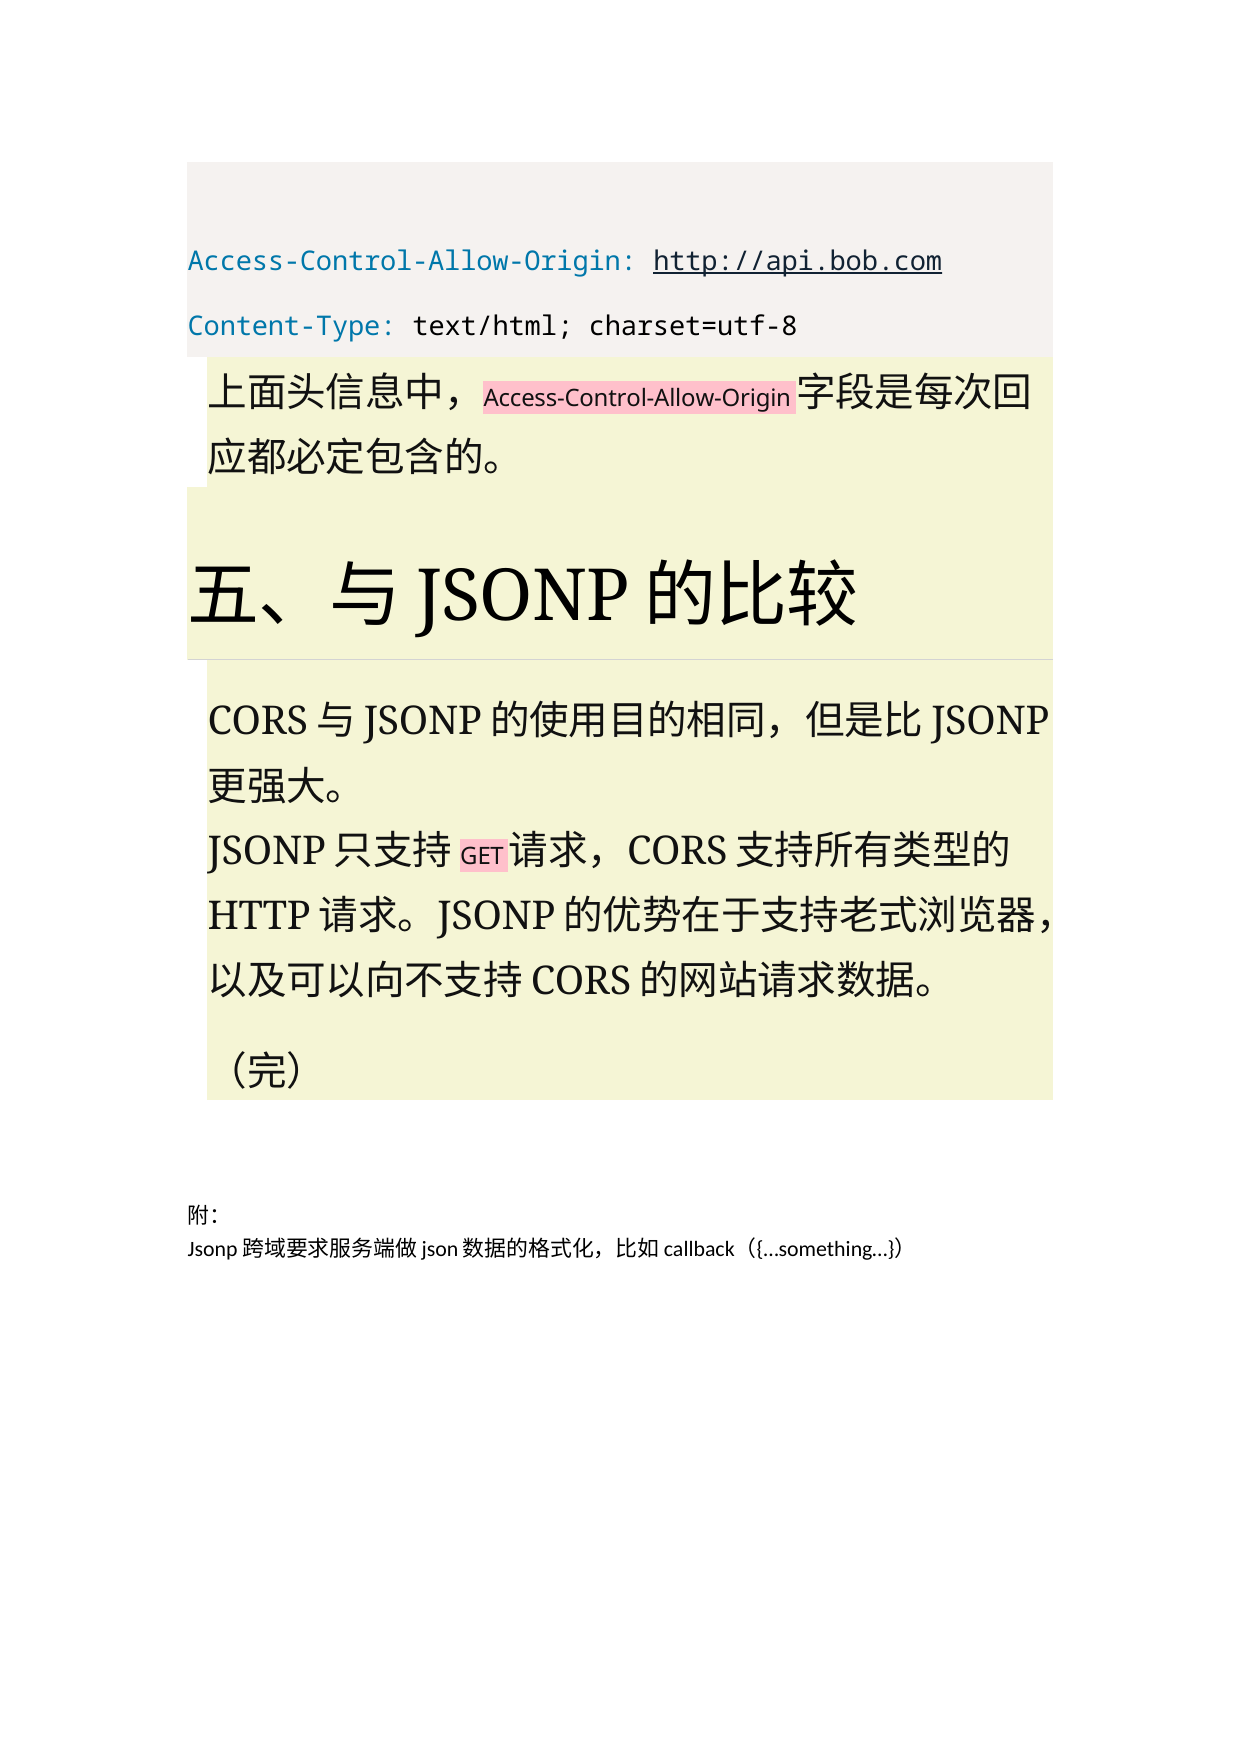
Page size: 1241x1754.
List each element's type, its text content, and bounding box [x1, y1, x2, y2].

text （完） [207, 1035, 1053, 1100]
text Access-Control-Allow-Origin: http://api.bob.com [187, 227, 1053, 292]
text Content-Type: text/html; charset=utf-8 [187, 292, 1053, 357]
text 附： [187, 1198, 1053, 1230]
text JSONP只支持GET请求，CORS支持所有类型的HTTP请求。JSONP的优势在于支持老式浏览器，以及可以向不支持CORS的网站请求数据。 [207, 815, 1053, 1010]
text 上面头信息中，Access-Control-Allow-Origin字段是每次回应都必定包含的。 [207, 357, 1053, 487]
subtitle 五、与JSONP的比较 [187, 524, 1053, 660]
text CORS与JSONP的使用目的相同，但是比JSONP更强大。 [207, 685, 1053, 815]
text Jsonp跨域要求服务端做json数据的格式化，比如callback（{…something…}） [187, 1230, 1053, 1263]
